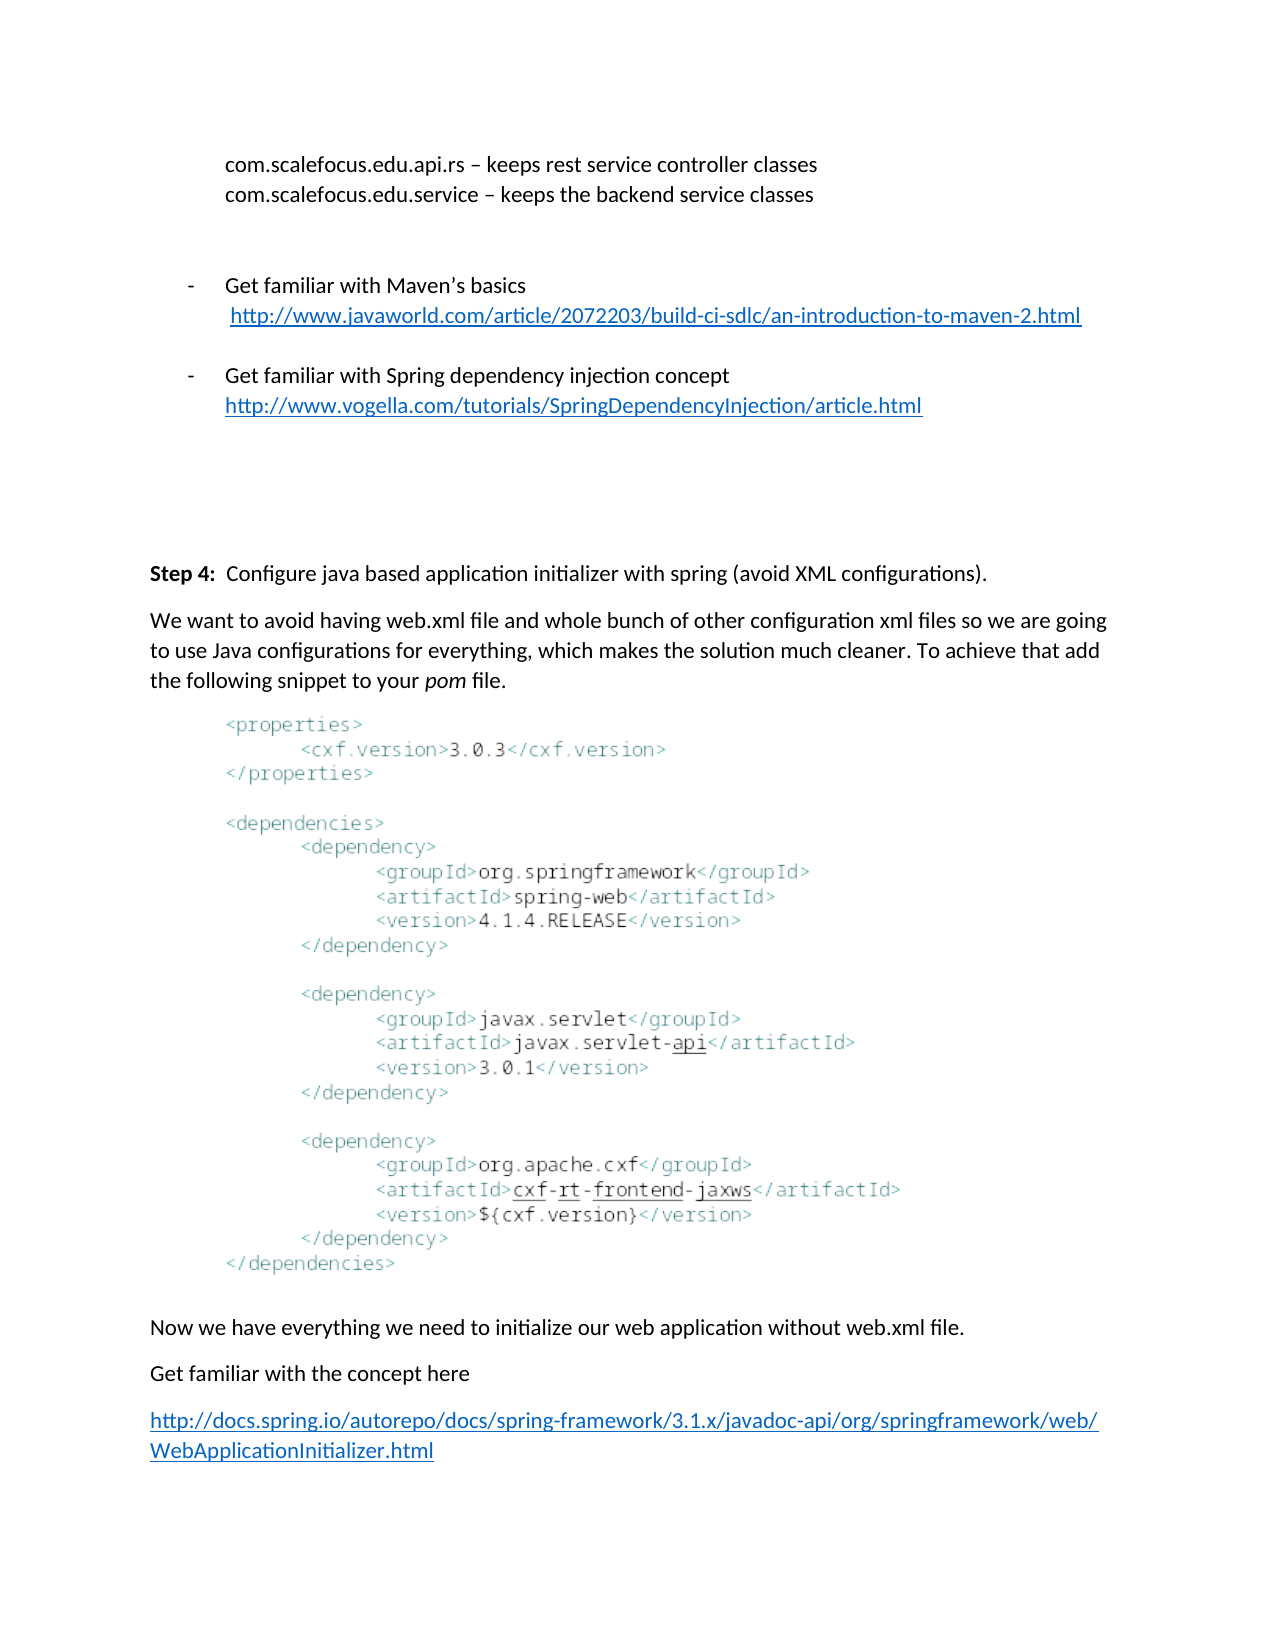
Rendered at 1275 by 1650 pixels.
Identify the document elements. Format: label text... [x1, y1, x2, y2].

list Get familiar with Maven’s basics [187, 271, 1125, 299]
text Step 4: Configure java based application initializer with spring (avoid XML configurations). [150, 559, 1125, 587]
text Get familiar with the concept here [150, 1359, 1125, 1388]
list com.scalefocus.edu.service – keeps the backend service classes [225, 180, 1125, 208]
list com.scalefocus.edu.api.rs – keeps rest service controller classes [225, 150, 1125, 178]
list http://www.javaworld.com/article/2072203/build-ci-sdlc/an-introduction-to-maven-2.html [225, 301, 1125, 329]
text We want to avoid having web.xml file and whole bunch of other configuration xml files so we are going to use Java configurations for everything, which makes the solution much cleaner. To achieve that add the following snippet to your pom file. [150, 606, 1125, 695]
text http://docs.spring.io/autorepo/docs/spring-framework/3.1.x/javadoc-api/org/springframework/web/WebApplicationInitializer.html [150, 1406, 1125, 1465]
list Get familiar with Spring dependency injection concept http://www.vogella.com/tutorials/SpringDependencyInjection/article.html [187, 361, 1125, 420]
text Now we have everything we need to initialize our web application without web.xml file. [150, 1313, 1125, 1341]
